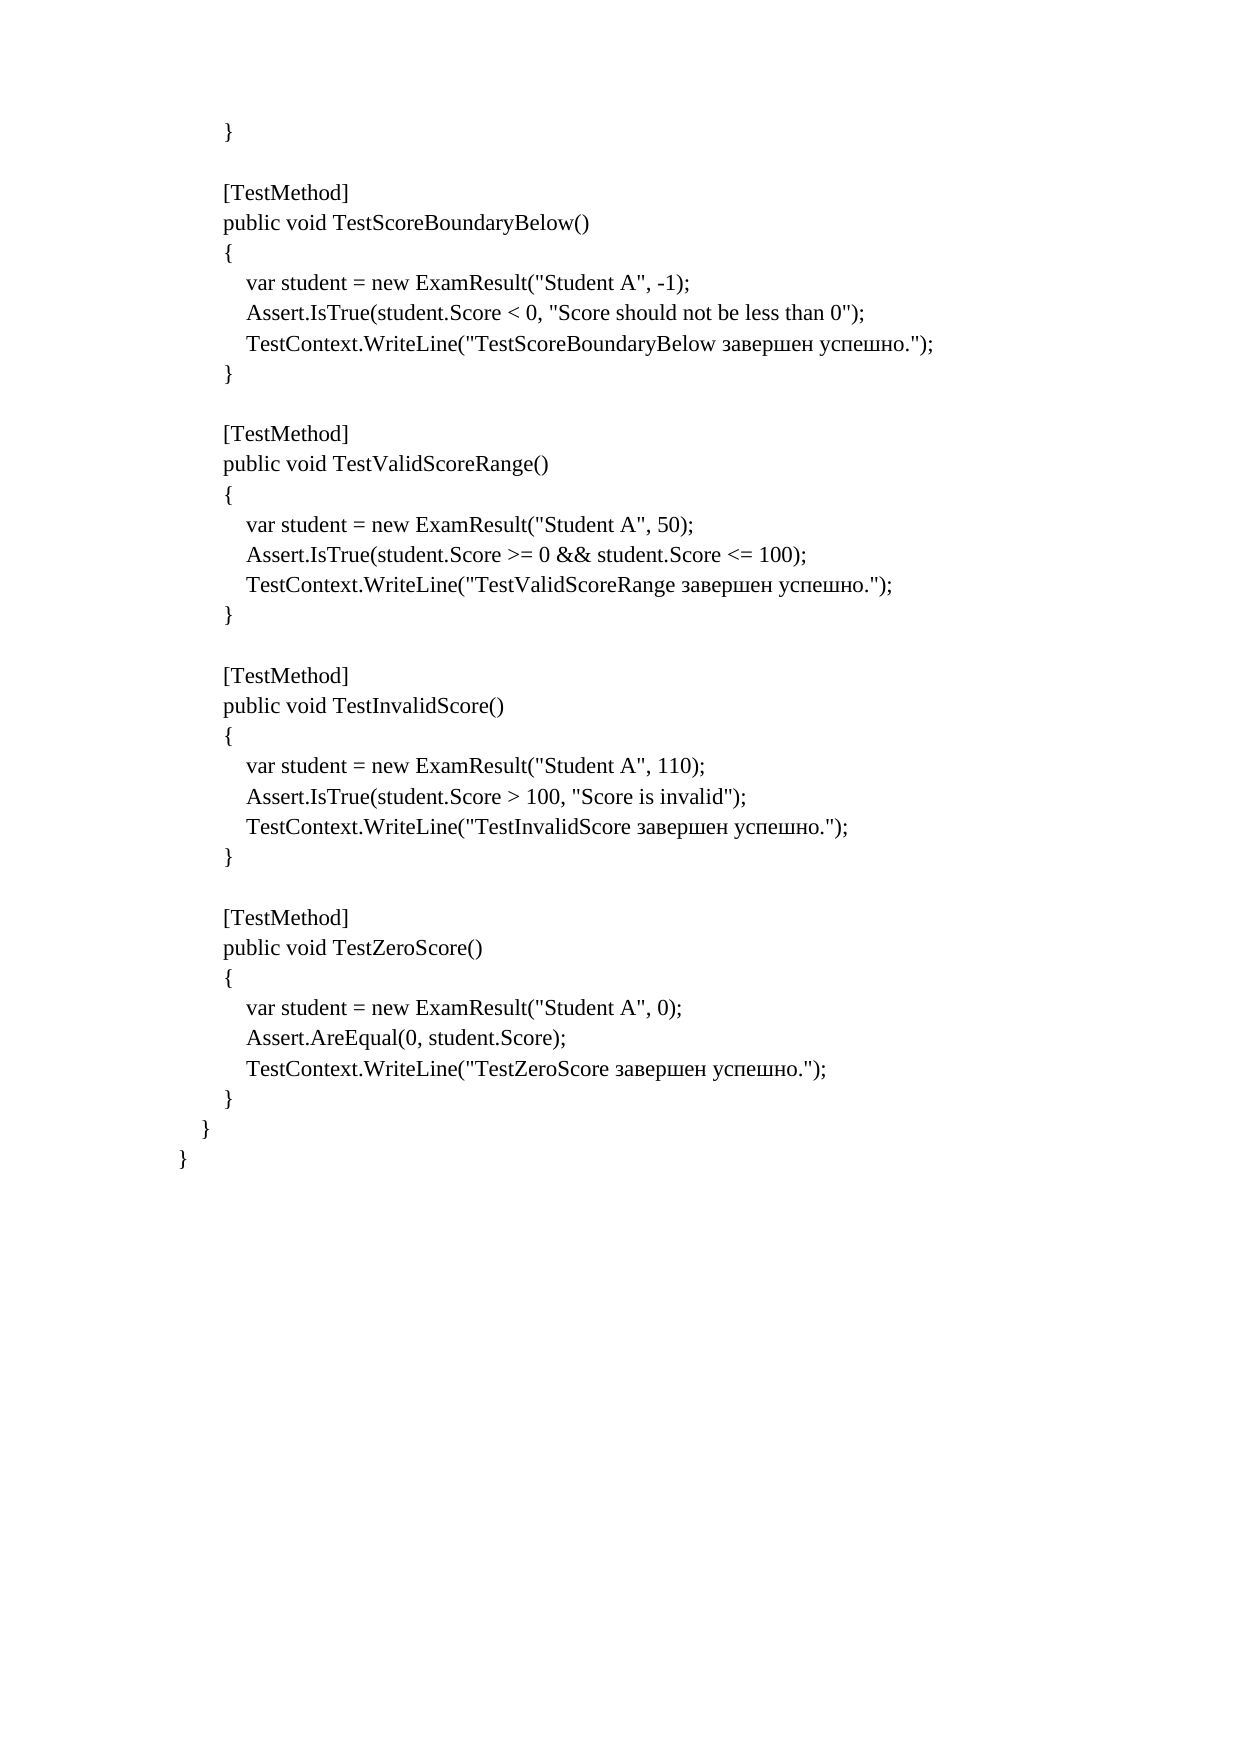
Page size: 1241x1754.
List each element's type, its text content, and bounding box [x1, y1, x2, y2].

text Assert.IsTrue(student.Score >= 0 && student.Score <= 100); [177, 541, 1181, 567]
text TestContext.WriteLine("TestScoreBoundaryBelow завершен успешно."); [177, 329, 1181, 356]
text { [177, 481, 1181, 507]
text public void TestZeroScore() [177, 934, 1181, 960]
text Assert.AreEqual(0, student.Score); [177, 1024, 1181, 1051]
text [TestMethod] [177, 903, 1181, 930]
text var student = new ExamResult("Student A", 50); [177, 511, 1181, 537]
text } [177, 360, 1181, 386]
text { [177, 964, 1181, 990]
text TestContext.WriteLine("TestInvalidScore завершен успешно."); [177, 813, 1181, 839]
text public void TestInvalidScore() [177, 692, 1181, 718]
text var student = new ExamResult("Student A", 110); [177, 752, 1181, 779]
text [TestMethod] [177, 420, 1181, 447]
text var student = new ExamResult("Student A", 0); [177, 994, 1181, 1021]
text TestContext.WriteLine("TestZeroScore завершен успешно."); [177, 1054, 1181, 1081]
text { [177, 722, 1181, 749]
text [TestMethod] [177, 662, 1181, 688]
text } [177, 1085, 1181, 1111]
text } [177, 601, 1181, 628]
text { [177, 239, 1181, 265]
text public void TestScoreBoundaryBelow() [177, 209, 1181, 235]
text var student = new ExamResult("Student A", -1); [177, 269, 1181, 296]
text } [177, 843, 1181, 869]
text Assert.IsTrue(student.Score < 0, "Score should not be less than 0"); [177, 299, 1181, 326]
text } [177, 1145, 1181, 1172]
text [TestMethod] [177, 178, 1181, 205]
text TestContext.WriteLine("TestValidScoreRange завершен успешно."); [177, 571, 1181, 598]
text } [177, 118, 1181, 144]
text public void TestValidScoreRange() [177, 450, 1181, 477]
text Assert.IsTrue(student.Score > 100, "Score is invalid"); [177, 783, 1181, 809]
text } [177, 1115, 1181, 1141]
